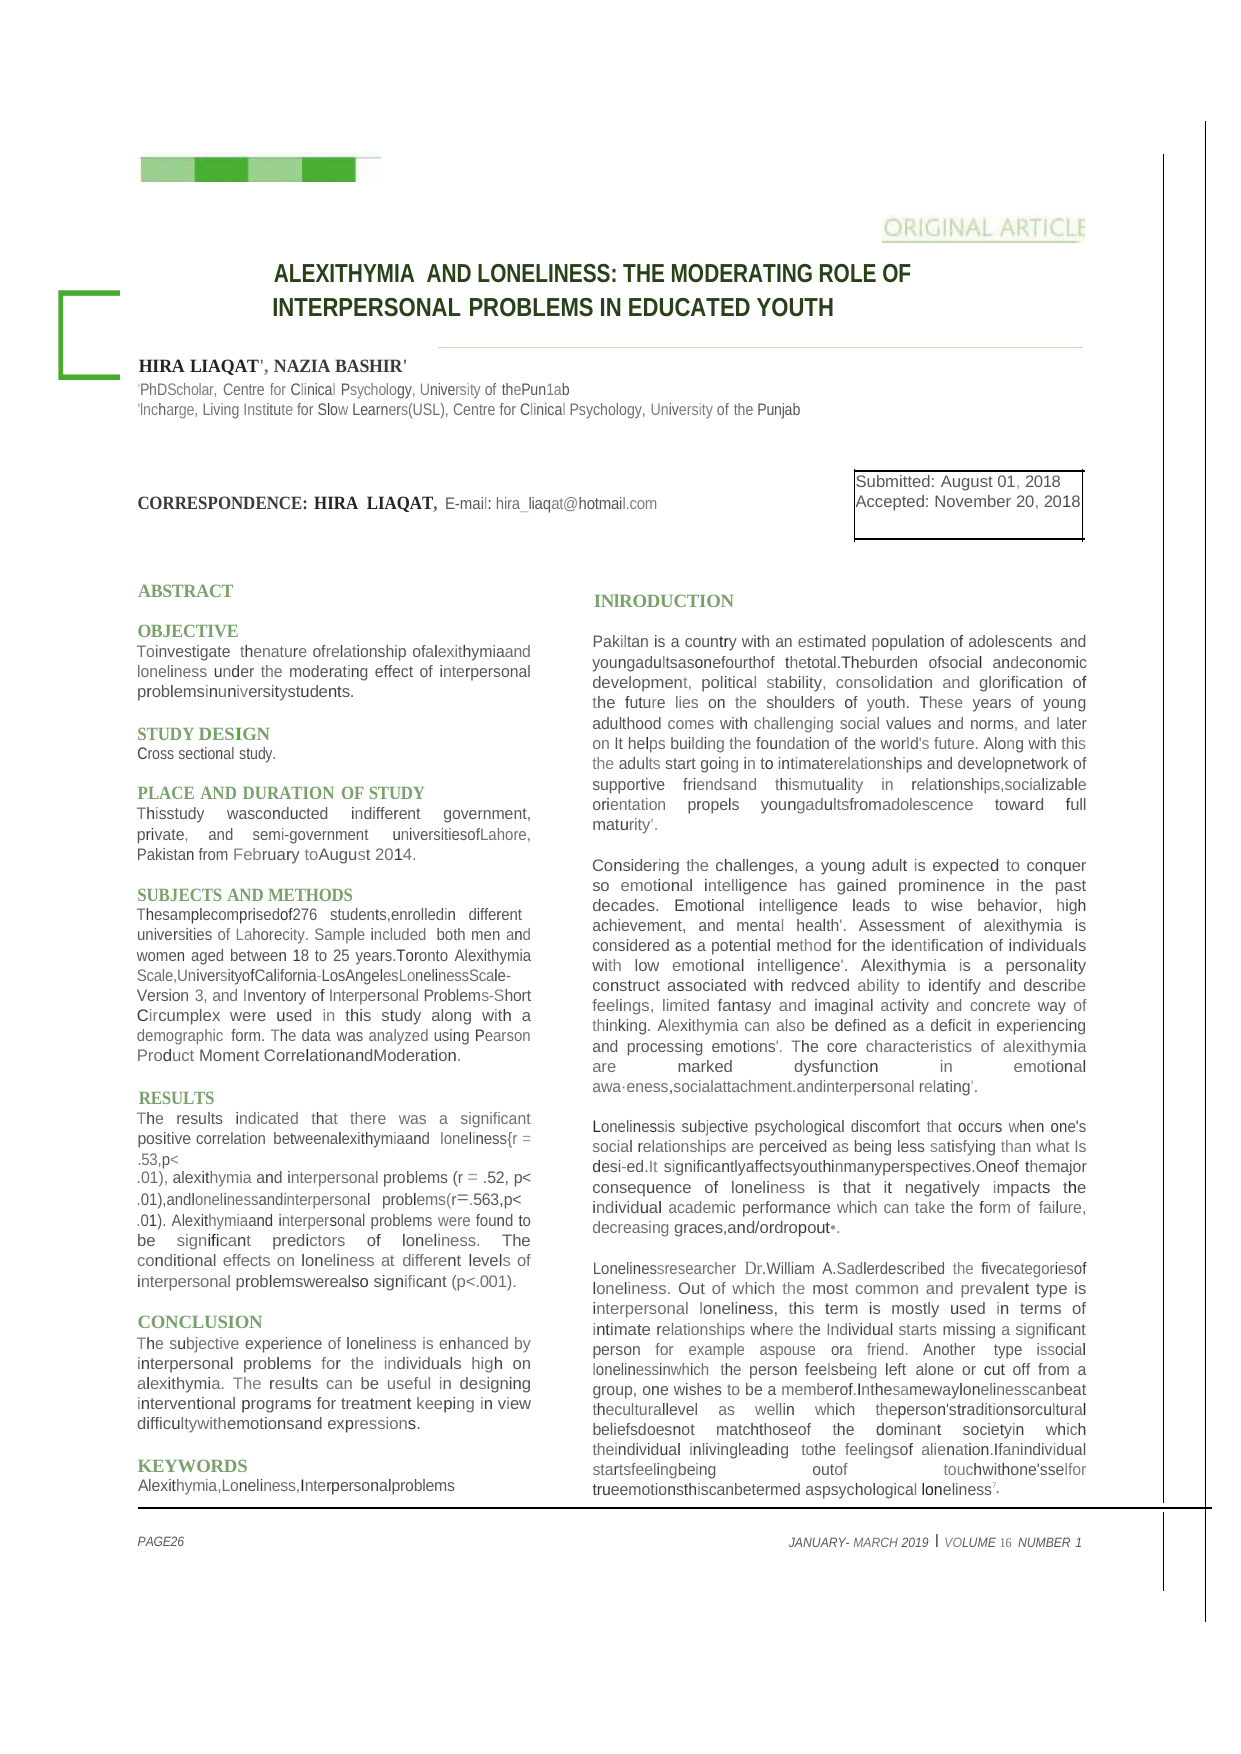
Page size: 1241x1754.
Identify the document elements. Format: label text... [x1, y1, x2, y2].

subtitle STUDY DESIGN [137, 722, 531, 744]
subtitle KEYWORDS [137, 1455, 531, 1476]
picture [882, 215, 1085, 243]
subtitle PLACE AND DURATION OF STUDY [137, 783, 531, 804]
subtitle ABSTRACT [138, 580, 531, 602]
text The subjective experience of loneliness is enhanced by interpersonal problems for the individuals high on alexithymia. The results can be useful in designing interventional programs for treatment keeping in view difficultywithemotionsand expressions. [136, 1334, 531, 1433]
text The results indicated that there was a significant positive correlation betweenalexithymiaand loneliness{r = .53,p< [136, 1108, 531, 1169]
text 'PhDScholar, Centre for Clinical Psychology, University of thePun1ab [137, 379, 1117, 398]
text Pakiltan is a country with an estimated population of adolescents and youngadultsasonefourthof thetotal.Theburden ofsocial andeconomic development, political stability, consolidation and glorification of the future lies on the shoulders of youth. These years of young adulthood comes with challenging social values and norms, and later on It helps building the foundation of the world's future. Along with this the adults start going in to intimaterelationships and developnetwork of supportive friendsand thismutuality in relationships,socializable orientation propels youngadultsfromadolescence toward full maturity'. [592, 632, 1087, 834]
text universities of Lahorecity. Sample included both men and women aged between 18 to 25 years.Toronto Alexithymia Scale,UniversityofCalifornia-LosAngelesLonelinessScale- Version 3, and Inventory of Interpersonal Problems-Short Circumplex were used in this study along with a demographic form. The data was analyzed using Pearson Product Moment CorrelationandModeration. [137, 925, 531, 1065]
text Toinvestigate thenature ofrelationship ofalexithymiaand loneliness under the moderating effect of interpersonal problemsinuniversitystudents. [136, 642, 531, 701]
subtitle RESULTS [139, 1087, 531, 1108]
text ALEXITHYMIA AND LONELINESS: THE MODERATING ROLE OF INTERPERSONAL PROBLEMS IN EDUCATED YOUTH [272, 258, 1099, 322]
text .01), alexithymia and interpersonal problems (r = .52, p< [136, 1170, 531, 1187]
text CORRESPONDENCE: HIRA LIAQAT, E-mail: hira_liaqat@hotmail.com [137, 492, 1117, 514]
text Thisstudy wasconducted indifferent government, private, and semi-government universitiesofLahore, Pakistan from February toAugust 2014. [136, 804, 531, 864]
text Alexithymia,Loneliness,Interpersonalproblems [138, 1476, 531, 1495]
text Lonelinessis subjective psychological discomfort that occurs when one's social relationships are perceived as being less satisfying than what Is desi-ed.It significantlyaffectsyouthinmanyperspectives.Oneof themajor consequence of loneliness is that it negatively impacts the individual academic performance which can take the form of failure, decreasing graces,and/ordropout•. [592, 1117, 1086, 1237]
text Thesamplecomprisedof276 students,enrolledin different [136, 906, 531, 923]
text Cross sectional study. [137, 744, 531, 763]
text .01). Alexithymiaand interpersonal problems were found to be significant predictors of loneliness. The conditional effects on loneliness at different levels of interpersonal problemswerealso significant (p<.001). [136, 1211, 531, 1291]
subtitle HIRA LIAQAT', NAZIA BASHIR' [138, 355, 1117, 377]
subtitle SUBJECTS AND METHODS [137, 886, 531, 906]
subtitle INlRODUCTION [593, 590, 1117, 611]
text Lonelinessresearcher Dr.William A.Sadlerdescribed the fivecategoriesof loneliness. Out of which the most common and prevalent type is interpersonal loneliness, this term is mostly used in terms of intimate relationships where the Individual starts missing a significant person for example aspouse ora friend. Another type issocial lonelinessinwhich the person feelsbeing left alone or cut off from a group, one wishes to be a memberof.Inthesamewaylonelinesscanbeat theculturallevel as wellin which theperson'straditionsorcultural beliefsdoesnot matchthoseof the dominant societyin which theindividual inlivingleading tothe feelingsof alienation.Ifanindividual startsfeelingbeing outof touchwithone'sselfor trueemotionsthiscanbetermed aspsychological loneliness7• [592, 1257, 1086, 1499]
subtitle CONCLUSION [137, 1311, 531, 1332]
text Considering the challenges, a young adult is expected to conquer so emotional intelligence has gained prominence in the past decades. Emotional intelligence leads to wise behavior, high achievement, and mental health'. Assessment of alexithymia is considered as a potential method for the identification of individuals with low emotional intelligence'. Alexithymia is a personality construct associated with redvced ability to identify and describe feelings, limited fantasy and imaginal activity and concrete way of thinking. Alexithymia can also be defined as a deficit in experiencing and processing emotions'. The core characteristics of alexithymia are marked dysfunction in emotional awa·eness,socialattachment.andinterpersonal relating'. [592, 855, 1086, 1096]
picture [140, 152, 382, 182]
text 'lncharge, Living Institute for Slow Learners(USL), Centre for Clinical Psychology, University of the Punjab [137, 400, 1117, 419]
text OBJECTIVE [137, 621, 531, 642]
text .01),andlonelinessandinterpersonal problems(r=.563,p< [136, 1187, 531, 1211]
